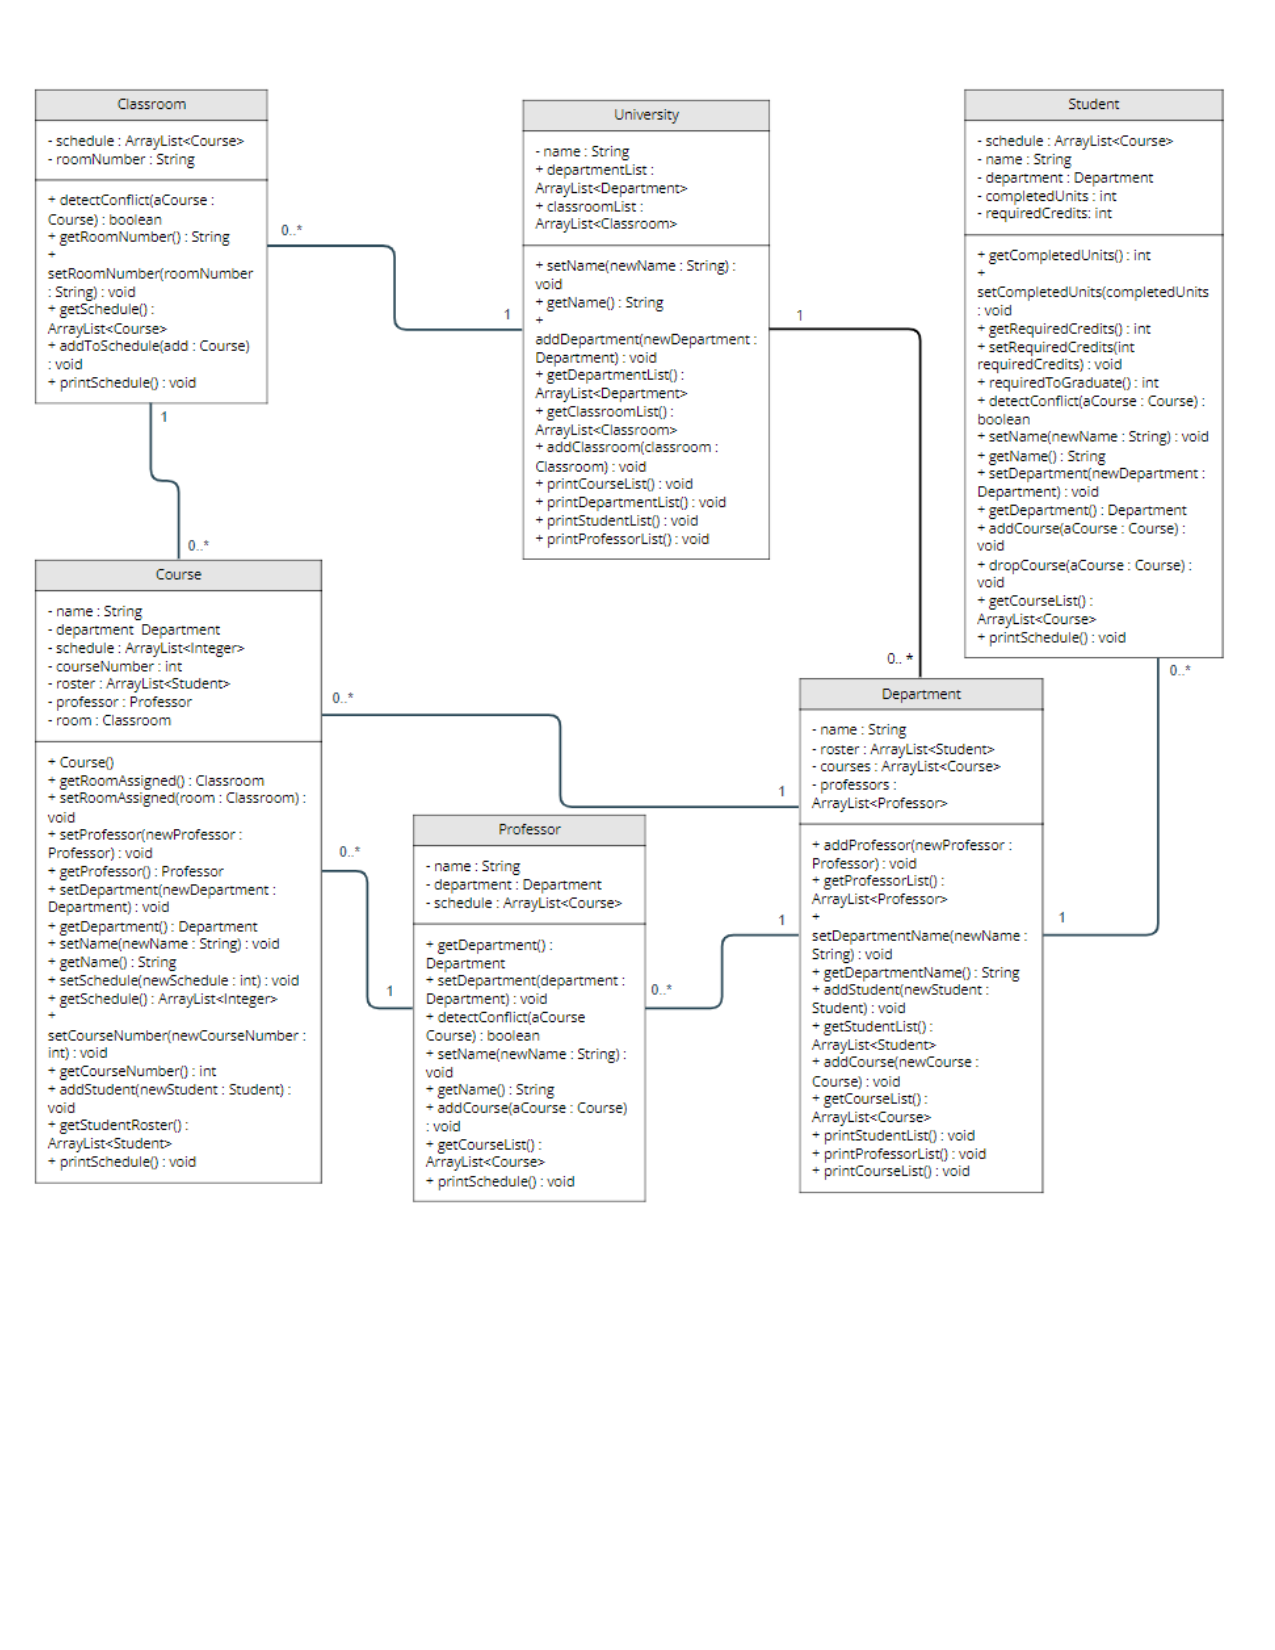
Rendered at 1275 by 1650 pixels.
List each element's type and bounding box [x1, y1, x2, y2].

picture [14, 83, 1270, 1209]
